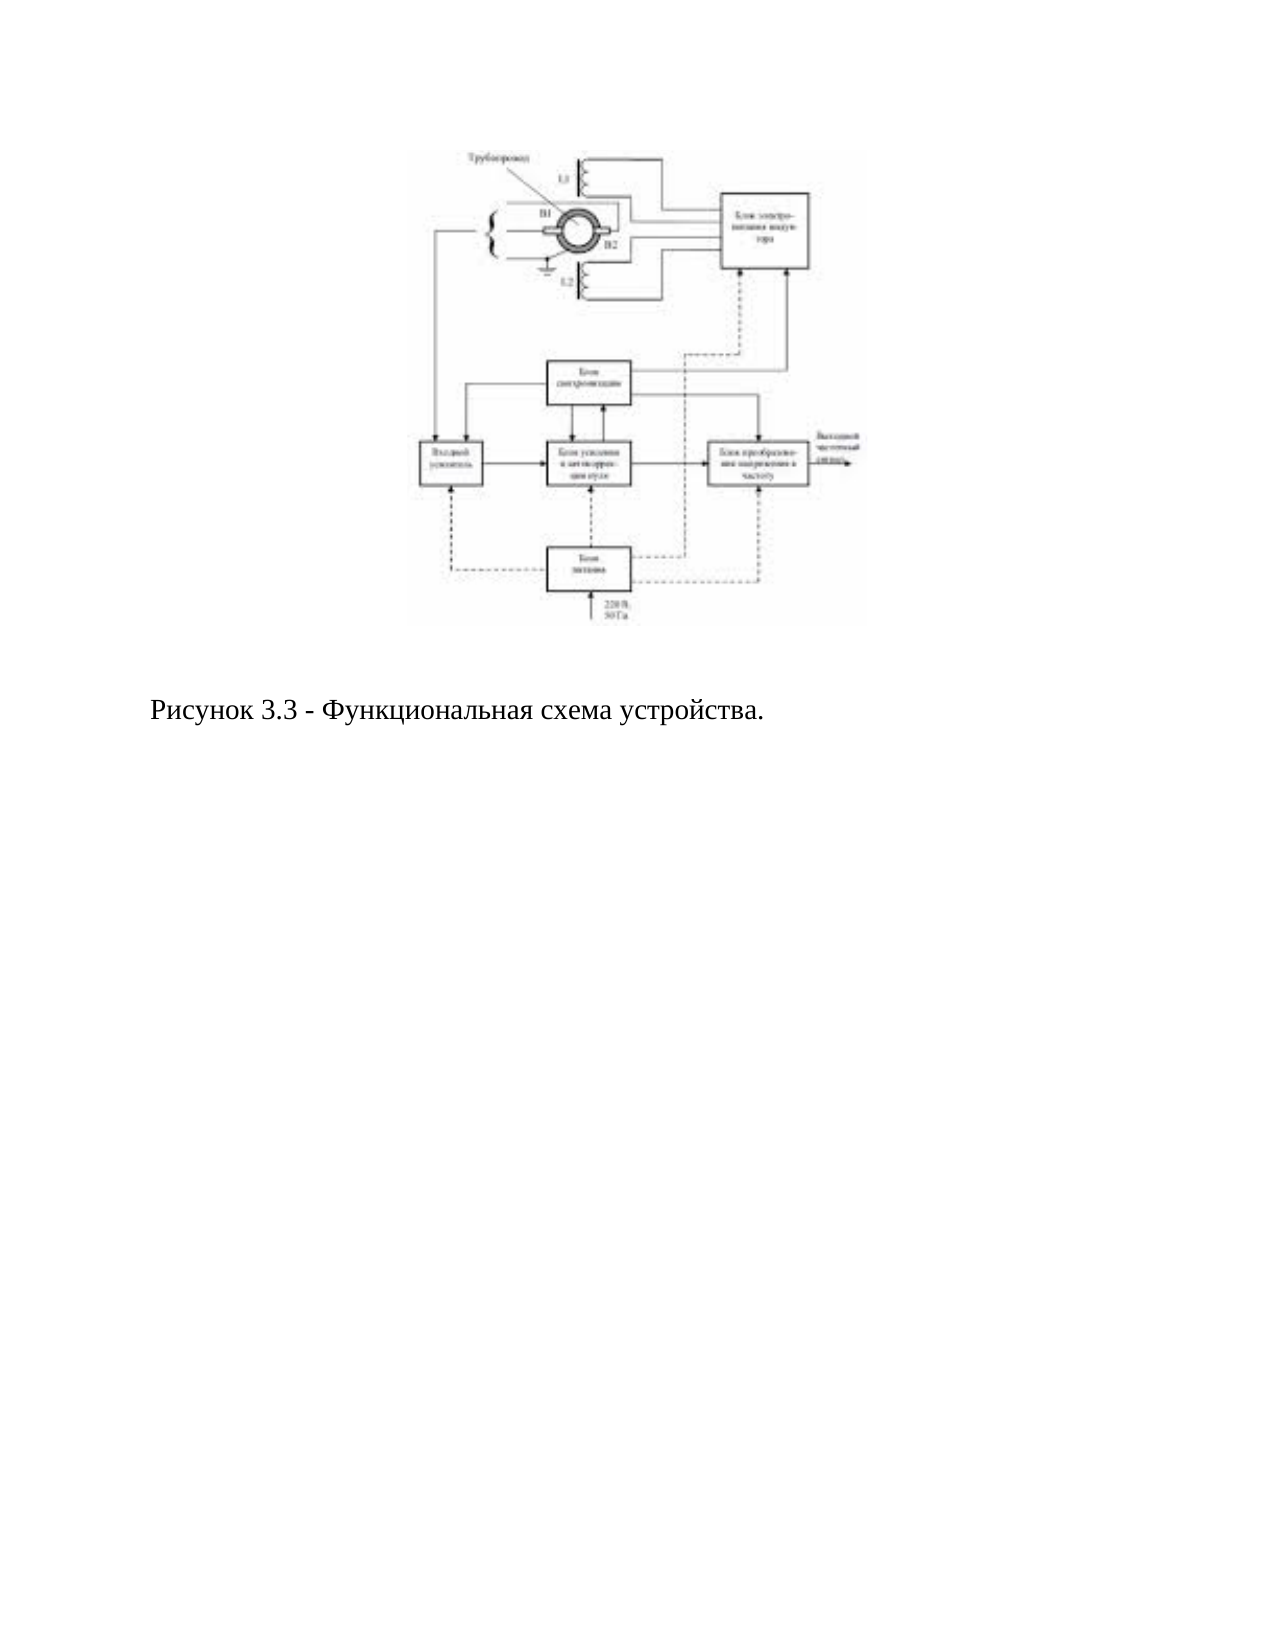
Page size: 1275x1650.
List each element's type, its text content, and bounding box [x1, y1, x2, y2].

picture [407, 150, 868, 626]
text Рисунок 3.3 - Функциональная схема устройства. [150, 692, 1125, 726]
